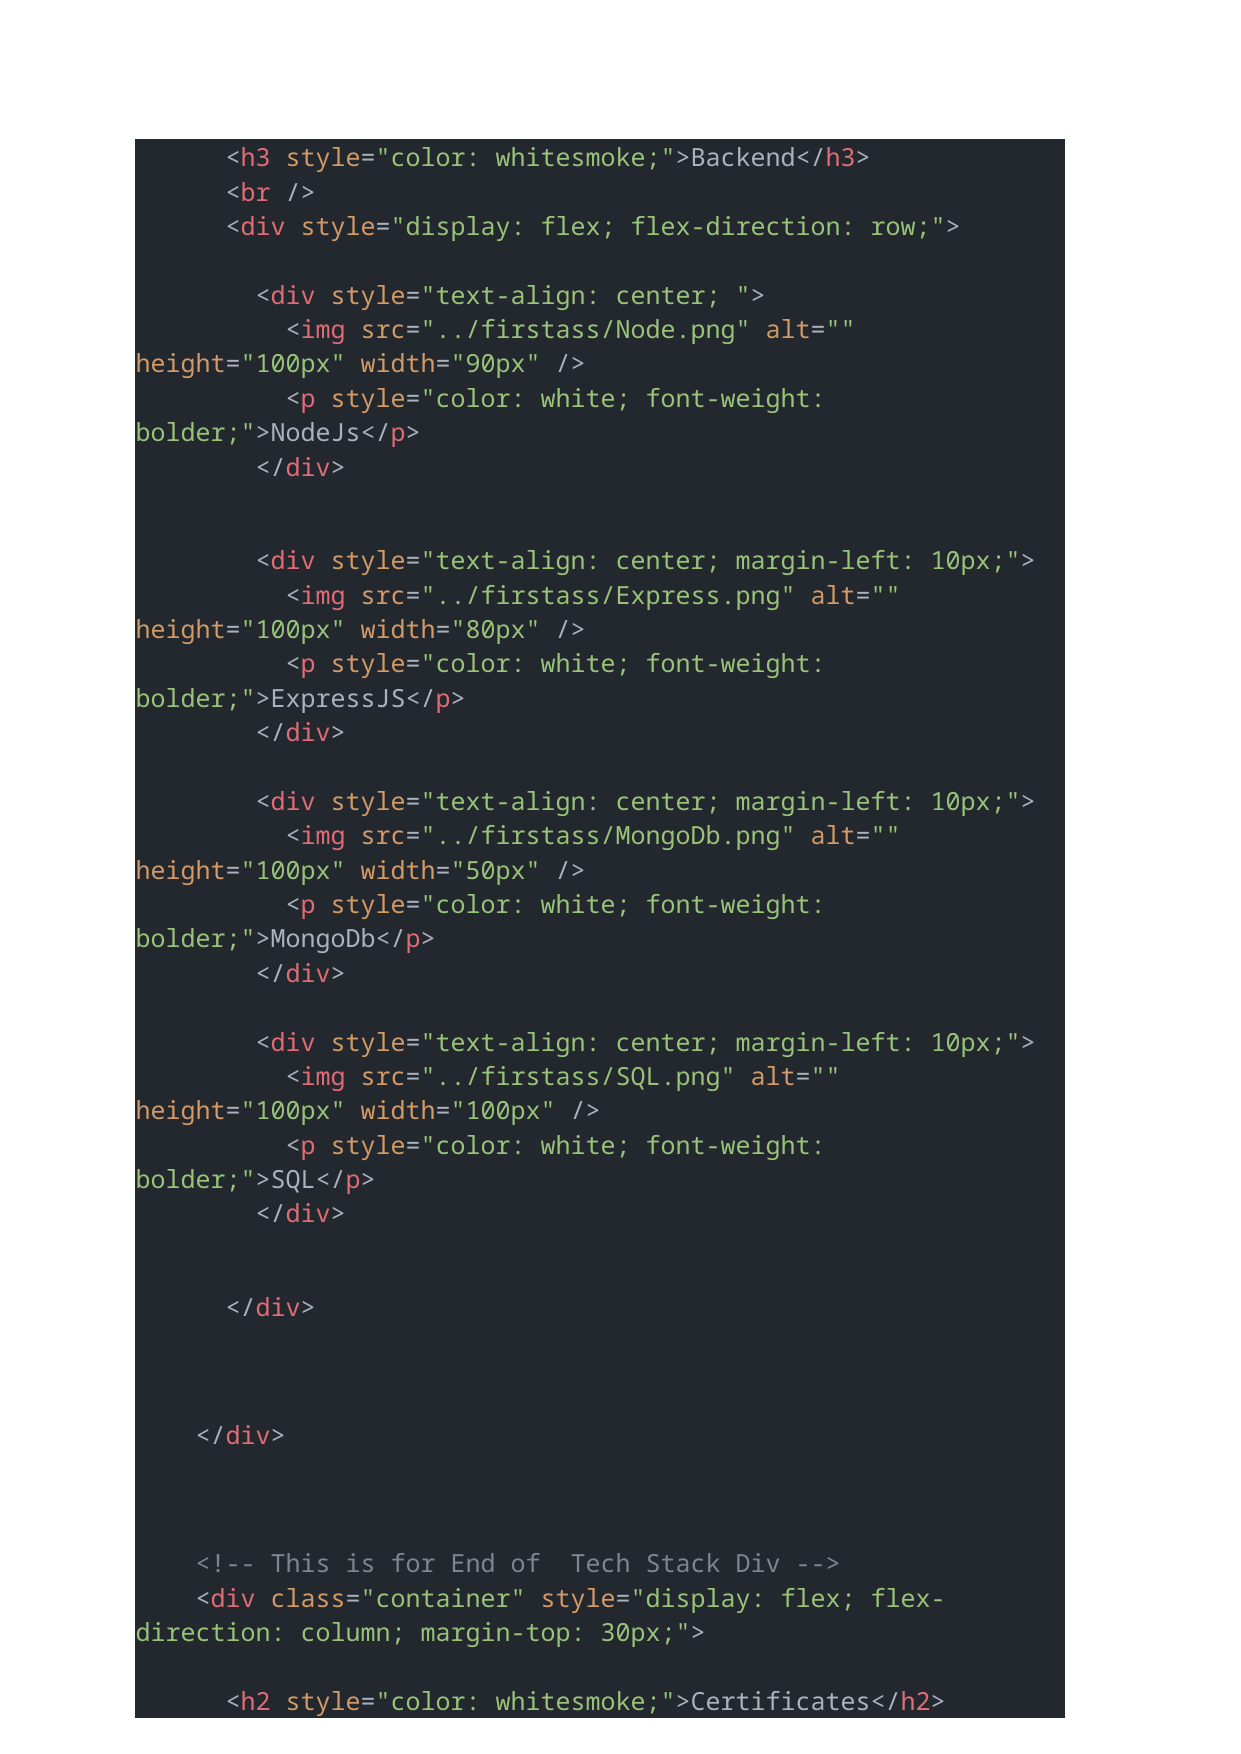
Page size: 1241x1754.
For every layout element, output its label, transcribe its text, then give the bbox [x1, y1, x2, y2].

text <!-- This is for End of Tech Stack Div --> [135, 1546, 1065, 1580]
text <div style="text-align: center; margin-left: 10px;"> [135, 543, 1065, 577]
text </div> [135, 1196, 1065, 1230]
text <img src="../firstass/MongoDb.png" alt="" height="100px" width="50px" /> [135, 818, 1065, 886]
text <img src="../firstass/Node.png" alt="" height="100px" width="90px" /> [135, 311, 1065, 380]
text <div style="text-align: center; "> [135, 277, 1065, 311]
text </div> [135, 1289, 1065, 1324]
text <div style="text-align: center; margin-left: 10px;"> [135, 783, 1065, 818]
text </div> [135, 714, 1065, 749]
text <h2 style="color: whitesmoke;">Certificates</h2> [135, 1683, 1065, 1718]
text <div style="display: flex; flex-direction: row;"> [135, 208, 1065, 243]
text <img src="../firstass/Express.png" alt="" height="100px" width="80px" /> [135, 577, 1065, 646]
text </div> [135, 449, 1065, 483]
text <h3 style="color: whitesmoke;">Backend</h3> [135, 139, 1065, 174]
text <p style="color: white; font-weight: bolder;">NodeJs</p> [135, 380, 1065, 449]
text <div style="text-align: center; margin-left: 10px;"> [135, 1024, 1065, 1058]
text <p style="color: white; font-weight: bolder;">ExpressJS</p> [135, 646, 1065, 714]
text <img src="../firstass/SQL.png" alt="" height="100px" width="100px" /> [135, 1058, 1065, 1127]
text <br /> [135, 174, 1065, 208]
text <p style="color: white; font-weight: bolder;">SQL</p> [135, 1127, 1065, 1196]
text <div class="container" style="display: flex; flex-direction: column; margin-top: 30px;"> [135, 1580, 1065, 1649]
text </div> [135, 955, 1065, 989]
text <p style="color: white; font-weight: bolder;">MongoDb</p> [135, 886, 1065, 955]
text </div> [135, 1418, 1065, 1452]
